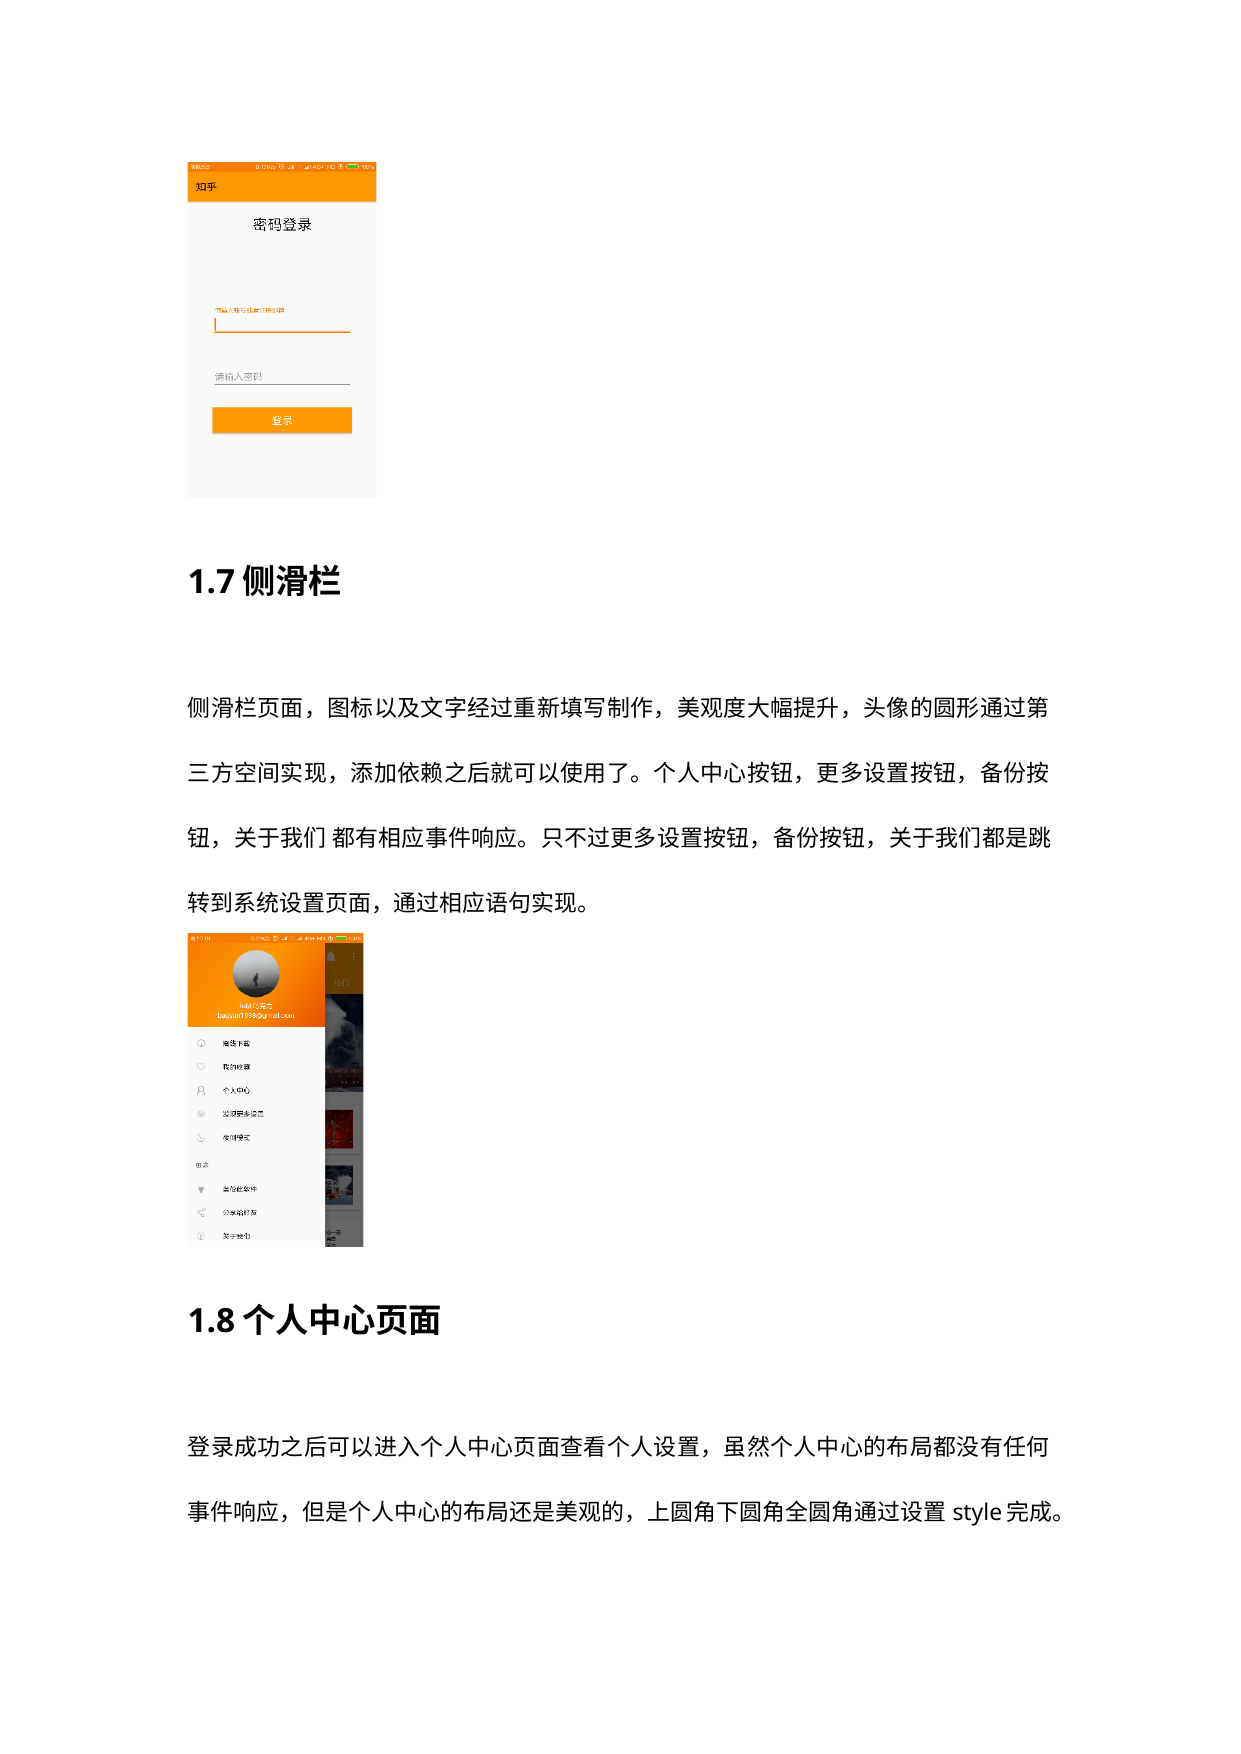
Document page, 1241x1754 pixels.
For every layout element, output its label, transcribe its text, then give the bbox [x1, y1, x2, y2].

picture [187, 933, 364, 1247]
picture [187, 162, 377, 498]
subtitle 1.8个人中心页面 [187, 1286, 1053, 1351]
subtitle 1.7侧滑栏 [187, 547, 1053, 612]
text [187, 1413, 1053, 1543]
text 侧滑栏页面，图标以及文字经过重新填写制作，美观度大幅提升，头像的圆形通过第三方空间实现，添加依赖之后就可以使用了。个人中心按钮，更多设置按钮，备份按钮，关于我们 都有相应事件响应。只不过更多设置按钮，备份按钮，关于我们都是跳转到系统设置页面，通过相应语句实现。 [187, 674, 1053, 934]
